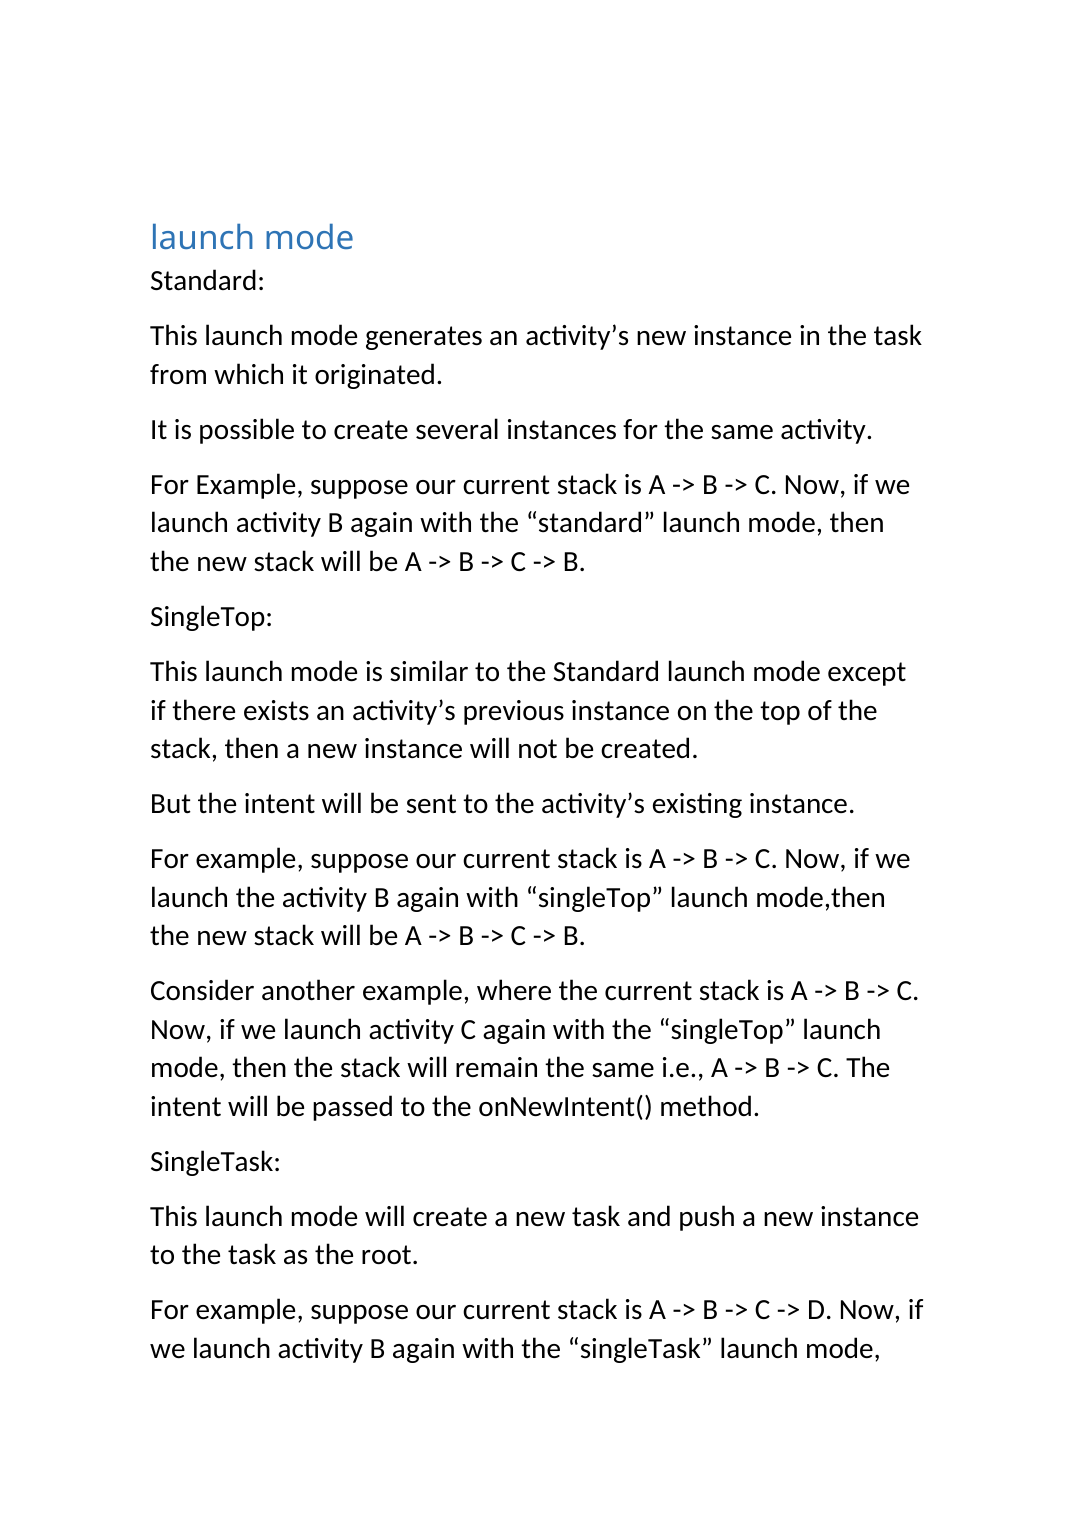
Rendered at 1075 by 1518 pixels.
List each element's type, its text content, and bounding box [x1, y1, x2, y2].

text For Example, suppose our current stack is A -> B -> C. Now, if we launch activity B again with the “standard” launch mode, then the new stack will be A -> B -> C -> B. [150, 466, 925, 579]
text But the intent will be sent to the activity’s existing instance. [150, 785, 925, 821]
text This launch mode will create a new task and push a new instance to the task as the root. [150, 1198, 925, 1272]
text This launch mode is similar to the Standard launch mode except if there exists an activity’s previous instance on the top of the stack, then a new instance will not be created. [150, 653, 925, 766]
text Standard: [150, 262, 925, 298]
text This launch mode generates an activity’s new instance in the task from which it originated. [150, 317, 925, 392]
text It is possible to create several instances for the same activity. [150, 411, 925, 447]
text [150, 1291, 925, 1365]
text Consider another example, where the current stack is A -> B -> C. Now, if we launch activity C again with the “singleTop” launch mode, then the stack will remain the same i.e., A -> B -> C. The intent will be passed to the onNewIntent() method. [150, 972, 925, 1123]
text SingleTask: [150, 1143, 925, 1178]
subtitle launch mode [150, 213, 925, 259]
text For example, suppose our current stack is A -> B -> C. Now, if we launch the activity B again with “singleTop” launch mode,then the new stack will be A -> B -> C -> B. [150, 840, 925, 953]
text SingleTop: [150, 598, 925, 634]
